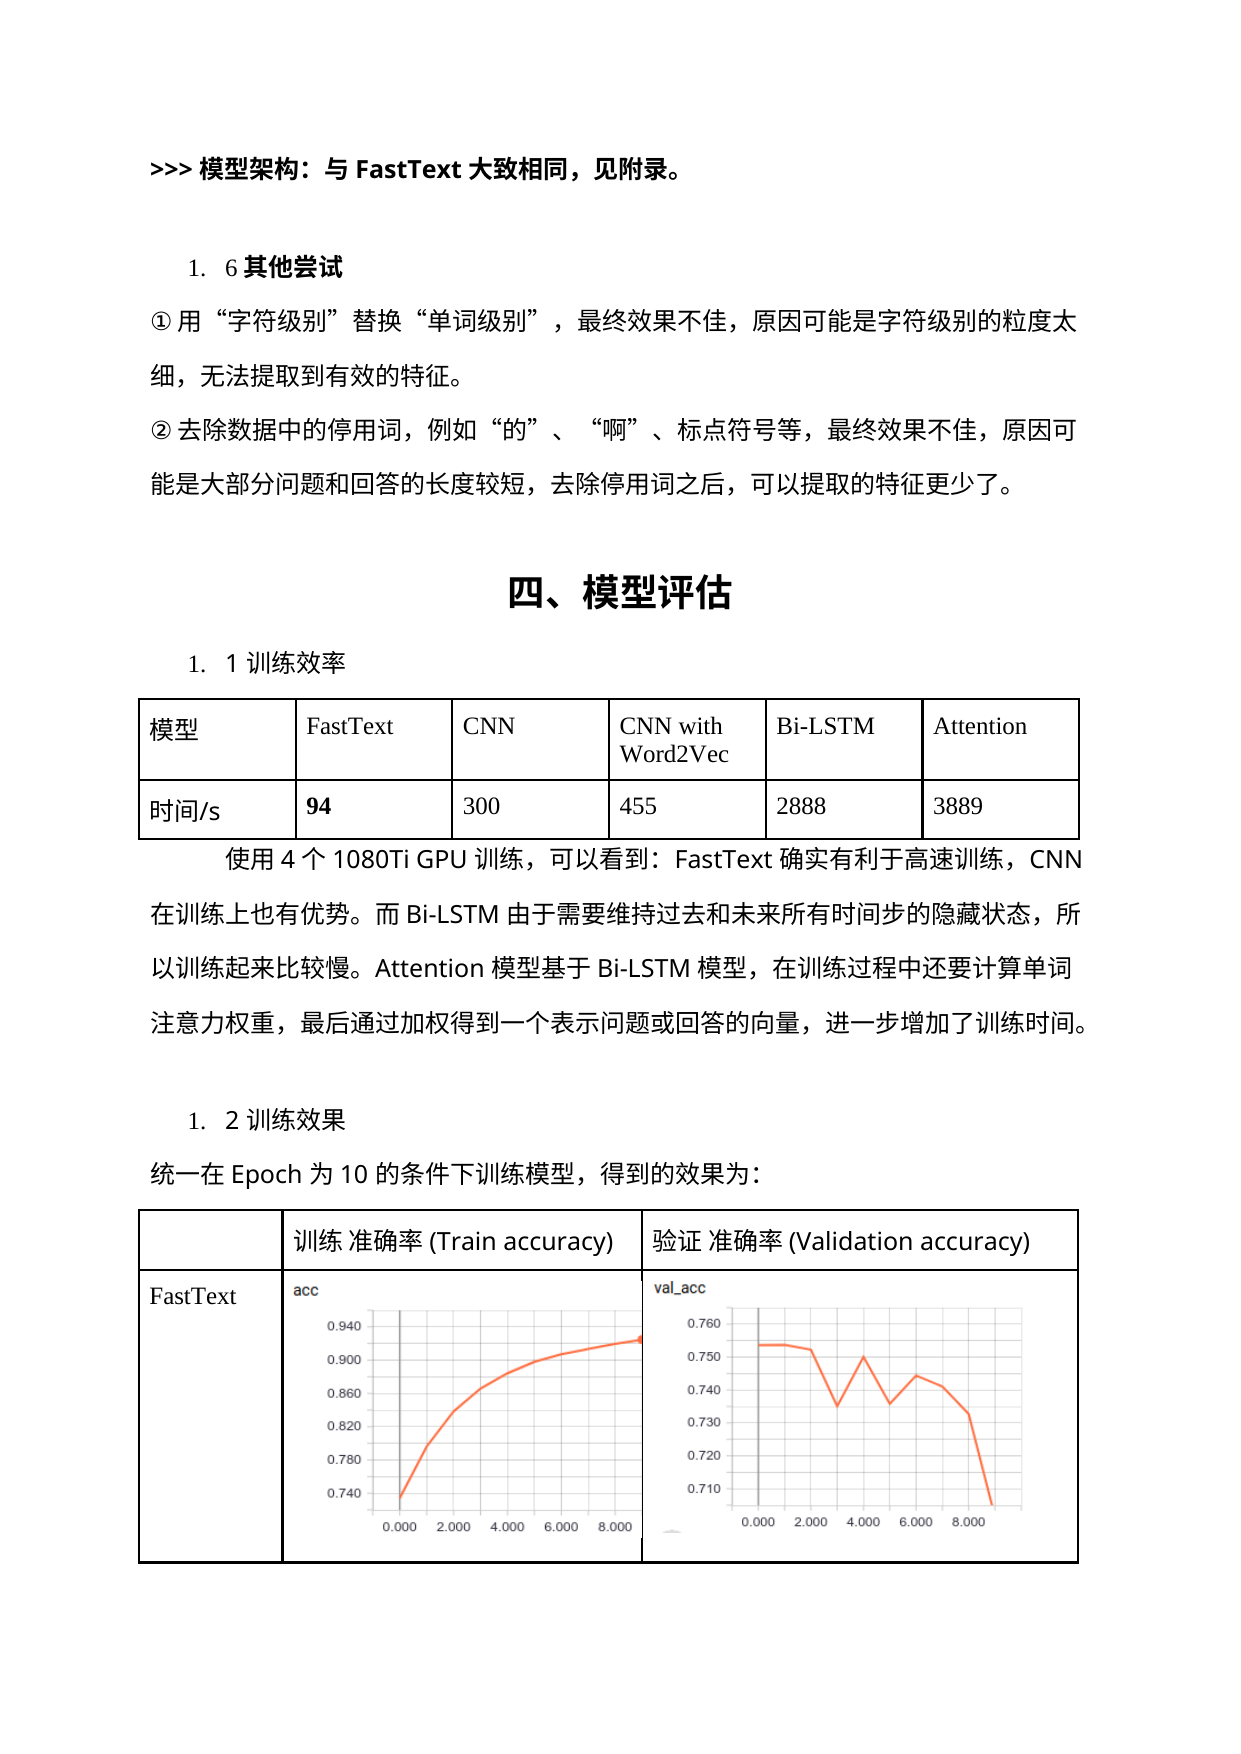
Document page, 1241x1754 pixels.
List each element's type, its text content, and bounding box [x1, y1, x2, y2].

text ①用“字符级别”替换“单词级别”，最终效果不佳，原因可能是字符级别的粒度太细，无法提取到有效的特征。 [150, 302, 1090, 392]
table_header [140, 1211, 281, 1268]
text >>> 模型架构：与 FastText 大致相同，见附录。 [324, 150, 1090, 186]
picture [652, 1281, 1028, 1533]
table_cell FastText [140, 1271, 281, 1561]
table_header FastText [297, 700, 451, 779]
table_header 模型 [140, 700, 295, 779]
table_header 训练 准确率 (Train accuracy) [284, 1211, 641, 1268]
table_header CNN with Word2Vec [610, 700, 765, 779]
list 2 训练效果 [187, 1101, 1090, 1137]
table_cell [643, 1271, 1077, 1561]
text ②去除数据中的停用词，例如“的”、“啊”、标点符号等，最终效果不佳，原因可能是大部分问题和回答的长度较短，去除停用词之后，可以提取的特征更少了。 [150, 411, 1090, 501]
table_cell 300 [453, 781, 608, 838]
table_cell 455 [610, 781, 765, 838]
table_header Attention [924, 700, 1078, 779]
picture [292, 1281, 642, 1538]
table_cell 2888 [767, 781, 921, 838]
table_header CNN [453, 700, 608, 779]
table_cell [284, 1271, 641, 1561]
table_cell 3889 [924, 781, 1078, 838]
text 使用 4 个 1080Ti GPU 训练，可以看到：FastText 确实有利于高速训练，CNN 在训练上也有优势。而 Bi-LSTM 由于需要维持过去和未来所有时间步的隐藏状态，所以训练起来比较慢。Attention 模型基于 Bi-LSTM 模型，在训练过程中还要计算单词注意力权重，最后通过加权得到一个表示问题或回答的向量，进一步增加了训练时间。 [150, 840, 1090, 1039]
text 统一在 Epoch 为 10 的条件下训练模型，得到的效果为： [150, 1155, 1090, 1191]
table_header Bi-LSTM [767, 700, 921, 779]
list 1 训练效率 [187, 644, 1090, 680]
table_cell 94 [297, 781, 451, 838]
table_cell 时间/s [140, 781, 295, 838]
list 6 其他尝试 [187, 247, 1090, 284]
table_header 验证 准确率 (Validation accuracy) [643, 1211, 1077, 1268]
text 四、模型评估 [150, 562, 1090, 617]
